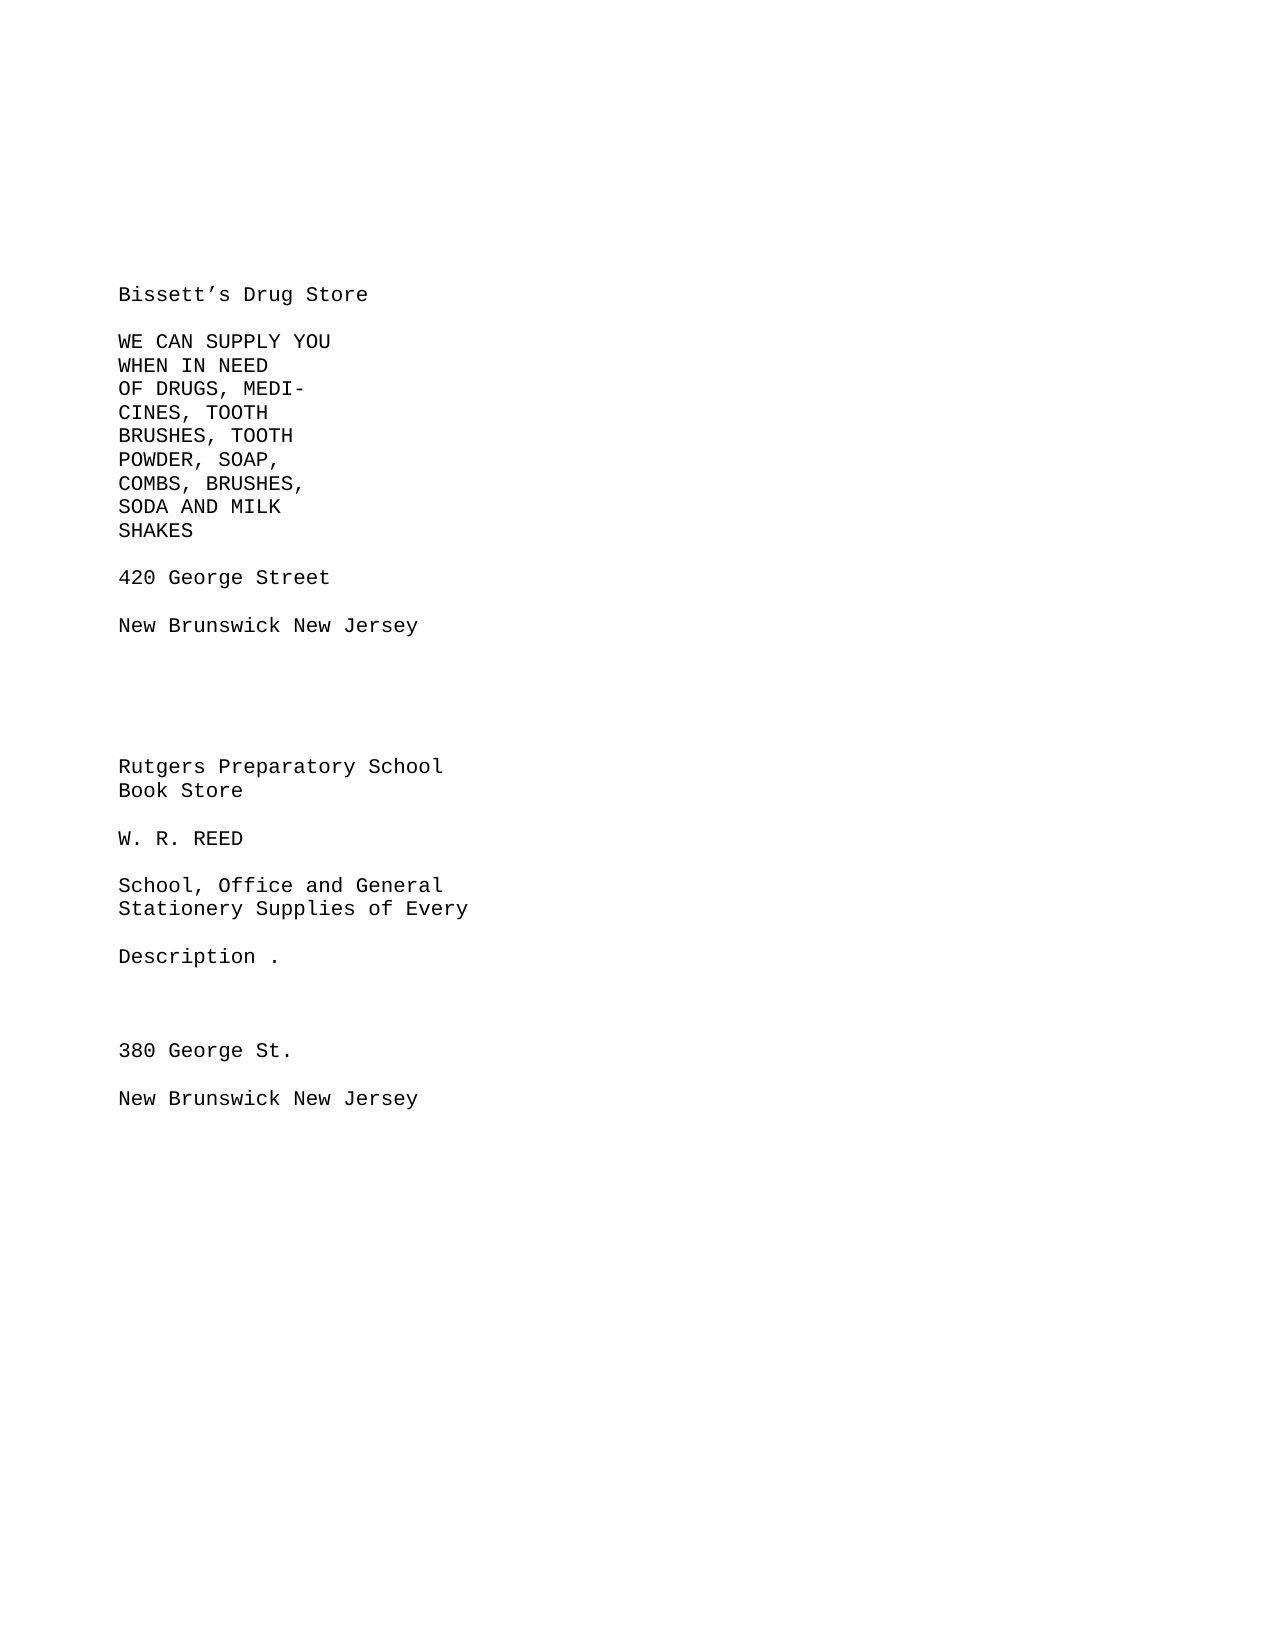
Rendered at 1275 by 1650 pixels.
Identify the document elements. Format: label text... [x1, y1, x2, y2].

text Bissett’s Drug Store [118, 284, 1157, 307]
text SODA AND MILK [118, 496, 1157, 520]
text Description . [118, 946, 1157, 969]
text POWDER, SOAP, [118, 449, 1157, 473]
text 380 George St. [118, 1040, 1157, 1064]
text 420 George Street [118, 567, 1157, 591]
text CINES, TOOTH [118, 402, 1157, 426]
text WE CAN SUPPLY YOU [118, 331, 1157, 354]
text Book Store [118, 780, 1157, 804]
text New Brunswick New Jersey [118, 1088, 1157, 1111]
text WHEN IN NEED [118, 354, 1157, 378]
text Stationery Supplies of Every [118, 898, 1157, 922]
text New Brunswick New Jersey [118, 615, 1157, 638]
text Rutgers Preparatory School [118, 757, 1157, 780]
text School, Office and General [118, 875, 1157, 898]
text W. R. REED [118, 827, 1157, 851]
text OF DRUGS, MEDI- [118, 378, 1157, 402]
text SHAKES [118, 520, 1157, 544]
text BRUSHES, TOOTH [118, 426, 1157, 449]
text COMBS, BRUSHES, [118, 473, 1157, 496]
